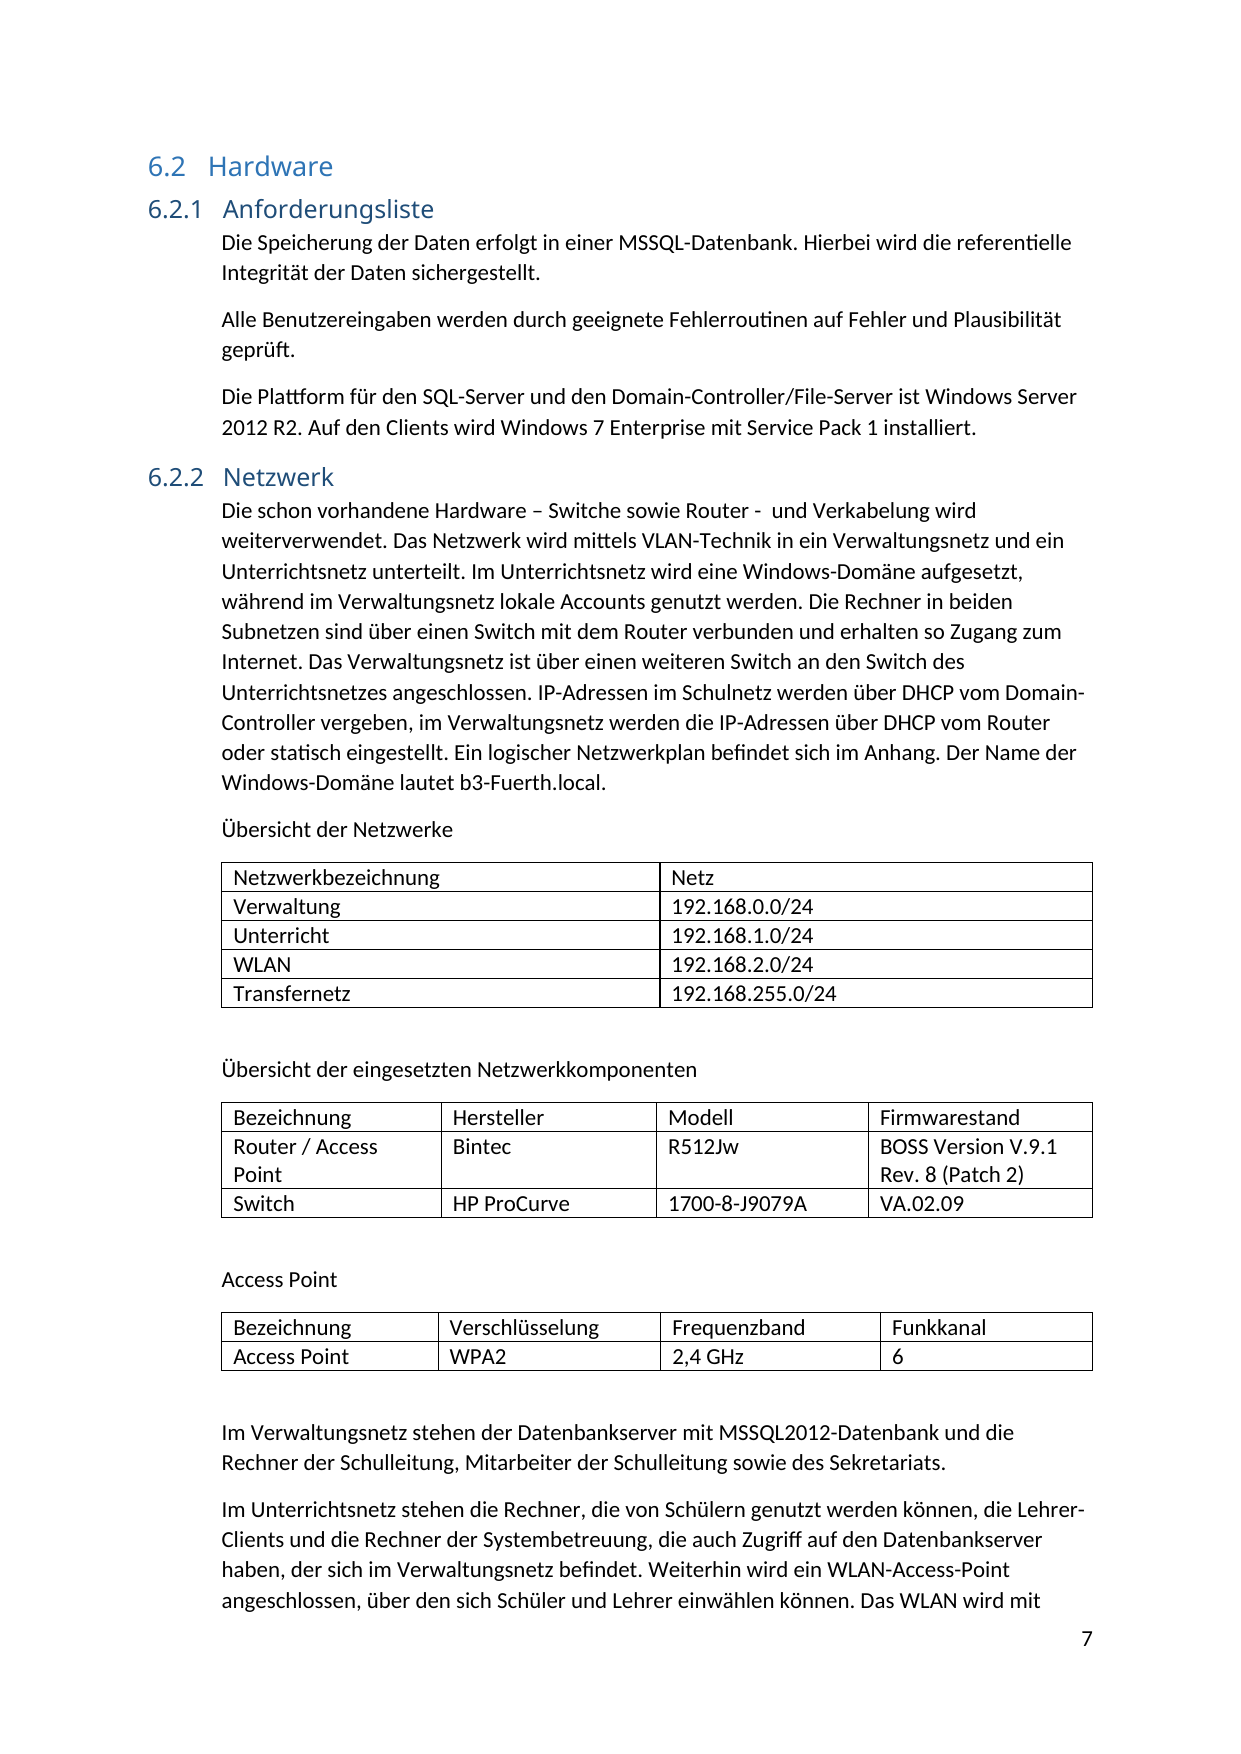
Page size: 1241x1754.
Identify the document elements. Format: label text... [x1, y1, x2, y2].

text Die schon vorhandene Hardware – Switche sowie Router - und Verkabelung wird weiterverwendet. Das Netzwerk wird mittels VLAN-Technik in ein Verwaltungsnetz und ein Unterrichtsnetz unterteilt. Im Unterrichtsnetz wird eine Windows-Domäne aufgesetzt, während im Verwaltungsnetz lokale Accounts genutzt werden. Die Rechner in beiden Subnetzen sind über einen Switch mit dem Router verbunden und erhalten so Zugang zum Internet. Das Verwaltungsnetz ist über einen weiteren Switch an den Switch des Unterrichtsnetzes angeschlossen. IP-Adressen im Schulnetz werden über DHCP vom Domain-Controller vergeben, im Verwaltungsnetz werden die IP-Adressen über DHCP vom Router oder statisch eingestellt. Ein logischer Netzwerkplan befindet sich im Anhang. Der Name der Windows-Domäne lautet b3-Fuerth.local. [221, 496, 1093, 796]
text Übersicht der eingesetzten Netzwerkkomponenten [221, 1055, 1093, 1083]
text Die Speicherung der Daten erfolgt in einer MSSQL-Datenbank. Hierbei wird die referentielle Integrität der Daten sichergestellt. [221, 228, 1093, 287]
table_header Bezeichnung [222, 1103, 441, 1131]
table_cell VA.02.09 [869, 1189, 1092, 1217]
text Übersicht der Netzwerke [221, 815, 1093, 843]
table_header Modell [657, 1103, 868, 1131]
text Alle Benutzereingaben werden durch geeignete Fehlerroutinen auf Fehler und Plausibilität geprüft. [221, 305, 1093, 364]
table_cell 192.168.255.0/24 [661, 979, 1092, 1007]
table_cell WLAN [222, 950, 659, 978]
table_cell R512Jw [657, 1132, 868, 1188]
table_cell 2,4 GHz [661, 1342, 880, 1370]
table_cell 1700-8-J9079A [657, 1189, 868, 1217]
table_header Netzwerkbezeichnung [222, 863, 659, 891]
table_cell Unterricht [222, 921, 659, 949]
table_header Bezeichnung [222, 1313, 438, 1341]
text Access Point [221, 1265, 1093, 1293]
table_cell Switch [222, 1189, 441, 1217]
table_header Firmwarestand [869, 1103, 1092, 1131]
table_header Netz [661, 863, 1092, 891]
subtitle Anforderungsliste [148, 192, 1093, 226]
table_header Hersteller [442, 1103, 656, 1131]
table_cell Bintec [442, 1132, 656, 1188]
table_cell Router / Access Point [222, 1132, 441, 1188]
subtitle Hardware [148, 148, 1093, 184]
table_cell Transfernetz [222, 979, 659, 1007]
table_cell BOSS Version V.9.1 Rev. 8 (Patch 2) [869, 1132, 1092, 1188]
text Die Plattform für den SQL-Server und den Domain-Controller/File-Server ist Windows Server 2012 R2. Auf den Clients wird Windows 7 Enterprise mit Service Pack 1 installiert. [221, 382, 1093, 441]
table_cell 192.168.1.0/24 [661, 921, 1092, 949]
table_cell 192.168.2.0/24 [661, 950, 1092, 978]
table_cell Access Point [222, 1342, 438, 1370]
table_cell 6 [881, 1342, 1092, 1370]
table_cell HP ProCurve [442, 1189, 656, 1217]
table_header Frequenzband [661, 1313, 880, 1341]
table_header Funkkanal [881, 1313, 1092, 1341]
table_cell 192.168.0.0/24 [661, 892, 1092, 920]
subtitle Netzwerk [148, 459, 1093, 494]
table_cell Verwaltung [222, 892, 659, 920]
text Im Verwaltungsnetz stehen der Datenbankserver mit MSSQL2012-Datenbank und die Rechner der Schulleitung, Mitarbeiter der Schulleitung sowie des Sekretariats. [221, 1418, 1093, 1476]
table_header Verschlüsselung [439, 1313, 660, 1341]
table_cell WPA2 [439, 1342, 660, 1370]
